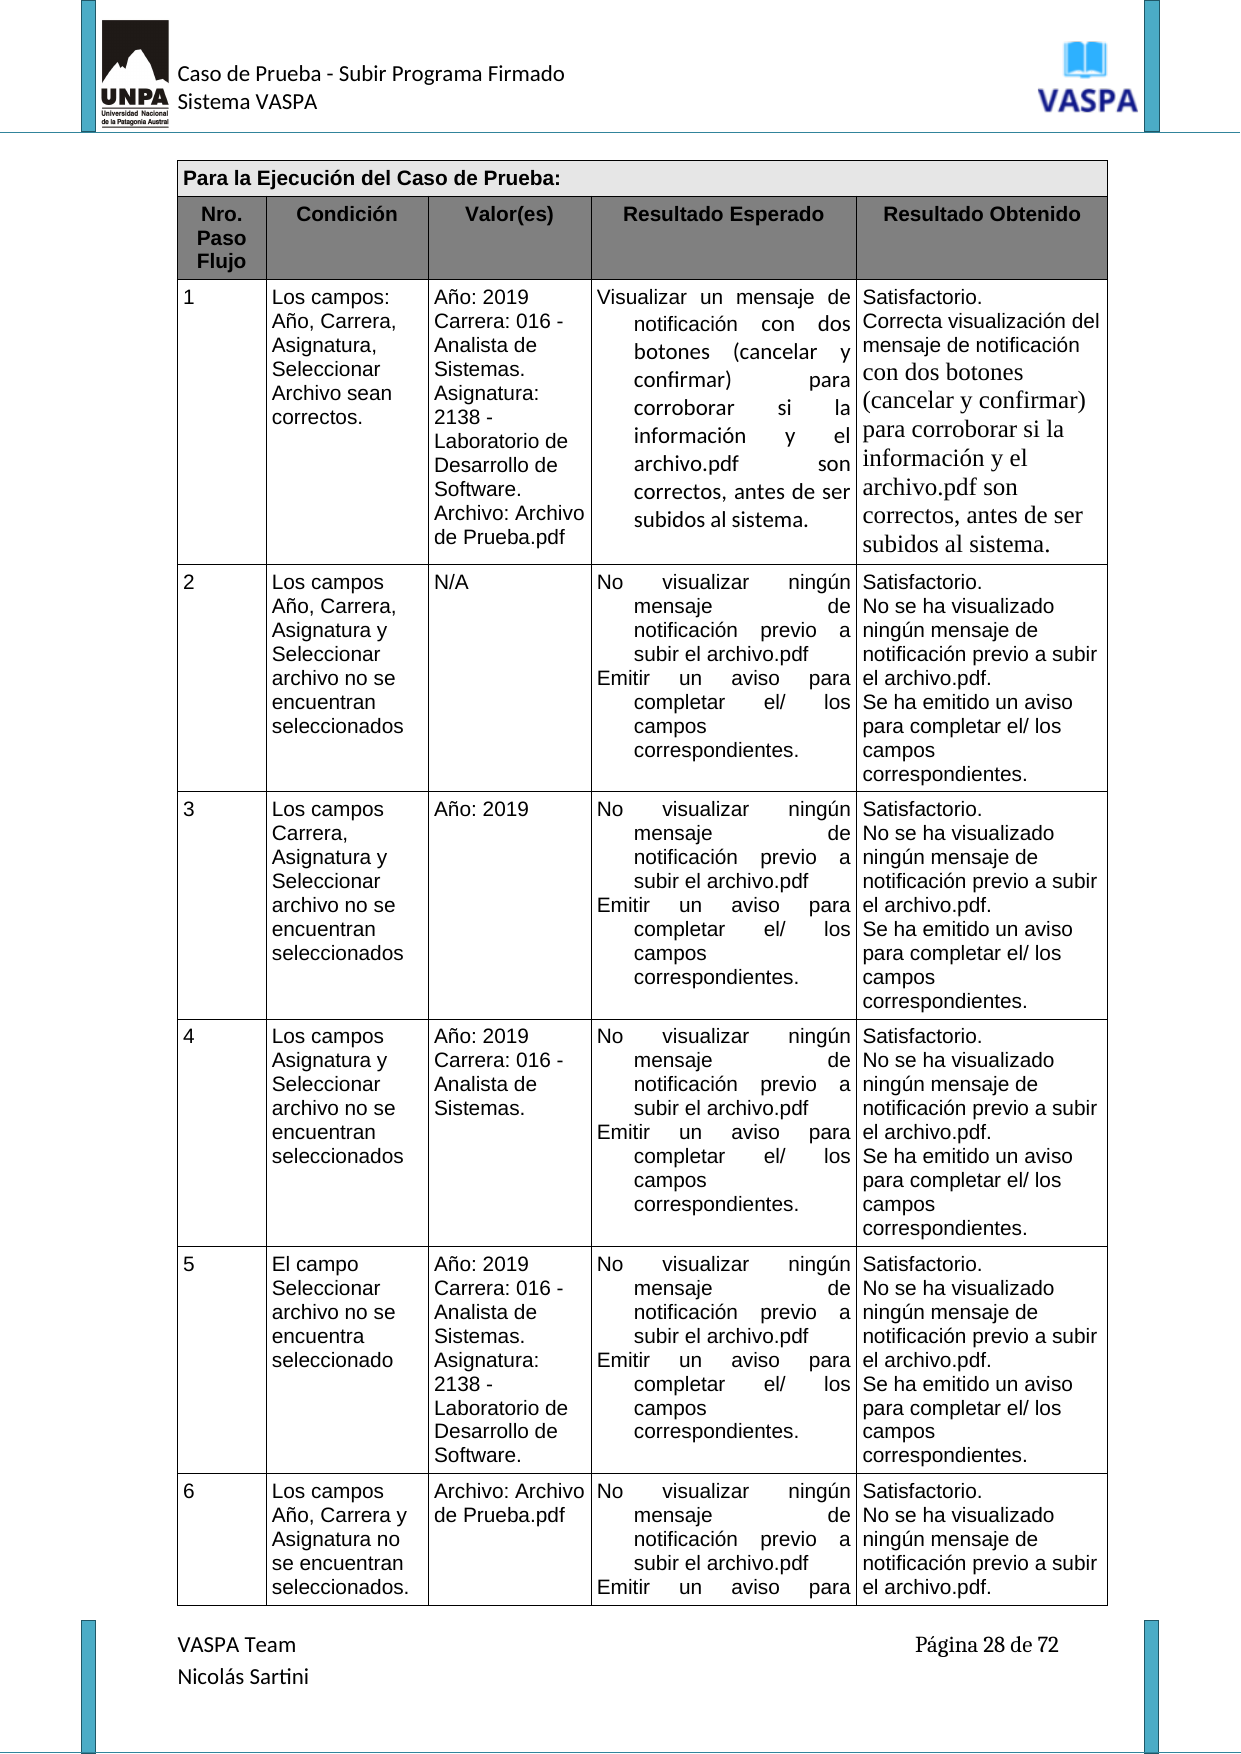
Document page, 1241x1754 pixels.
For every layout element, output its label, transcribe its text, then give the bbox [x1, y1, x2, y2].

table_cell 3 [178, 792, 266, 1018]
table_cell 4 [178, 1020, 266, 1246]
table_cell No visualizar ningún mensaje de notificación previo a subir el archivo.pdf Emitir un aviso para completar el/ los campos correspondientes. [592, 792, 856, 1018]
picture [100, 18, 170, 129]
table_cell Los campos: Año, Carrera, Asignatura, Seleccionar Archivo sean correctos. [267, 280, 428, 564]
table_cell N/A [429, 565, 591, 791]
table_cell Visualizar un mensaje de notificación con dos botones (cancelar y confirmar) para corroborar si la información y el archivo.pdf son correctos, antes de ser subidos al sistema. [592, 280, 856, 564]
table_cell Resultado Esperado [592, 197, 856, 279]
table_cell Archivo: Archivo de Prueba.pdf [429, 1474, 591, 1604]
table_cell Los campos Año, Carrera, Asignatura y Seleccionar archivo no se encuentran seleccionados [267, 565, 428, 791]
table_cell 6 [178, 1474, 266, 1604]
table_cell Año: 2019 Carrera: 016 - Analista de Sistemas. [429, 1020, 591, 1246]
table_cell No visualizar ningún mensaje de notificación previo a subir el archivo.pdf Emitir un aviso para completar el/ los campos correspondientes. [592, 1247, 856, 1473]
table_cell Los campos Asignatura y Seleccionar archivo no se encuentran seleccionados [267, 1020, 428, 1246]
table_cell Año: 2019 Carrera: 016 - Analista de Sistemas. Asignatura: 2138 - Laboratorio de Desarrollo de Software. Archivo: Archivo de Prueba.pdf [429, 280, 591, 564]
table_cell Año: 2019 Carrera: 016 - Analista de Sistemas. Asignatura: 2138 - Laboratorio de Desarrollo de Software. [429, 1247, 591, 1473]
table_cell Resultado Obtenido [857, 197, 1107, 279]
table_cell No visualizar ningún mensaje de notificación previo a subir el archivo.pdf Emitir un aviso para completar el/ los campos correspondientes. [592, 1474, 856, 1604]
table_cell 5 [178, 1247, 266, 1473]
table_cell Valor(es) [429, 197, 591, 279]
table_cell Para la Ejecución del Caso de Prueba: [178, 161, 1107, 196]
table_cell El campo Seleccionar archivo no se encuentra seleccionado [267, 1247, 428, 1473]
table_cell 2 [178, 565, 266, 791]
table_cell Nro. Paso Flujo [178, 197, 266, 279]
table_cell 1 [178, 280, 266, 564]
table_cell Los campos Año, Carrera y Asignatura no se encuentran seleccionados. [267, 1474, 428, 1604]
table_cell No visualizar ningún mensaje de notificación previo a subir el archivo.pdf Emitir un aviso para completar el/ los campos correspondientes. [592, 565, 856, 791]
table_cell Los campos Carrera, Asignatura y Seleccionar archivo no se encuentran seleccionados [267, 792, 428, 1018]
table_cell Satisfactorio. Correcta visualización del mensaje de notificación con dos botones (cancelar y confirmar) para corroborar si la información y el archivo.pdf son correctos, antes de ser subidos al sistema. [857, 280, 1107, 564]
table_cell Año: 2019 [429, 792, 591, 1018]
table_cell No visualizar ningún mensaje de notificación previo a subir el archivo.pdf Emitir un aviso para completar el/ los campos correspondientes. [592, 1020, 856, 1246]
picture [1032, 21, 1143, 132]
table_cell Condición [267, 197, 428, 279]
